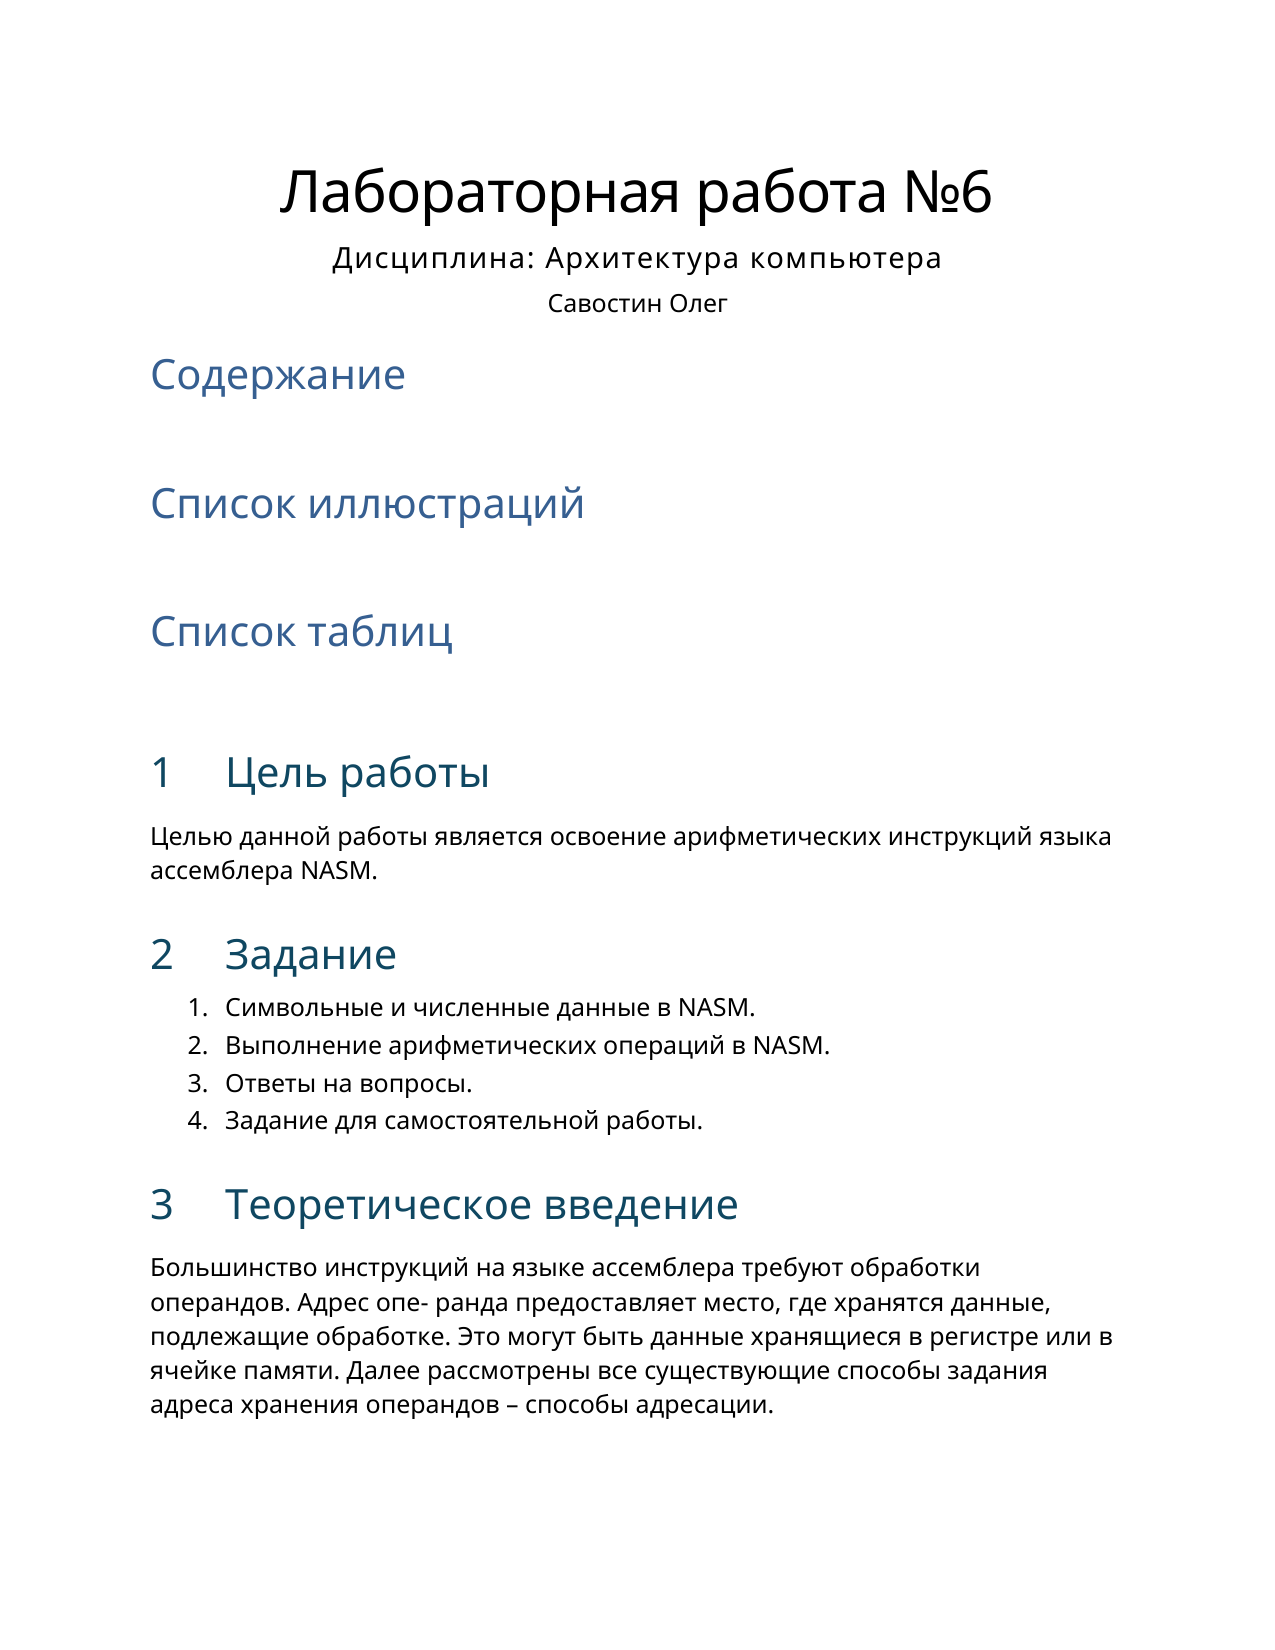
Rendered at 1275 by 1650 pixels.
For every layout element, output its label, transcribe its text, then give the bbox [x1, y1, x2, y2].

subtitle 3 Теоретическое введение [150, 1174, 1125, 1231]
subtitle 1 Цель работы [150, 743, 1125, 800]
title Лабораторная работа №6 [150, 150, 1125, 229]
subtitle Дисциплина: Архитектура компьютера [150, 238, 1125, 277]
text Савостин Олег [150, 286, 1125, 320]
list Ответы на вопросы. [187, 1065, 1125, 1099]
text Большинство инструкций на языке ассемблера требуют обработки операндов. Адрес опе- ранда предоставляет место, где хранятся данные, подлежащие обработке. Это могут быть данные хранящиеся в регистре или в ячейке памяти. Далее рассмотрены все существующие способы задания адреса хранения операндов – способы адресации. [150, 1250, 1125, 1420]
text Целью данной работы является освоение арифметических инструкций языка ассемблера NASM. [150, 819, 1125, 887]
list Символьные и численные данные в NASM. [187, 989, 1125, 1024]
list Задание для самостоятельной работы. [187, 1103, 1125, 1137]
subtitle 2 Задание [150, 924, 1125, 981]
list Выполнение арифметических операций в NASM. [187, 1027, 1125, 1061]
